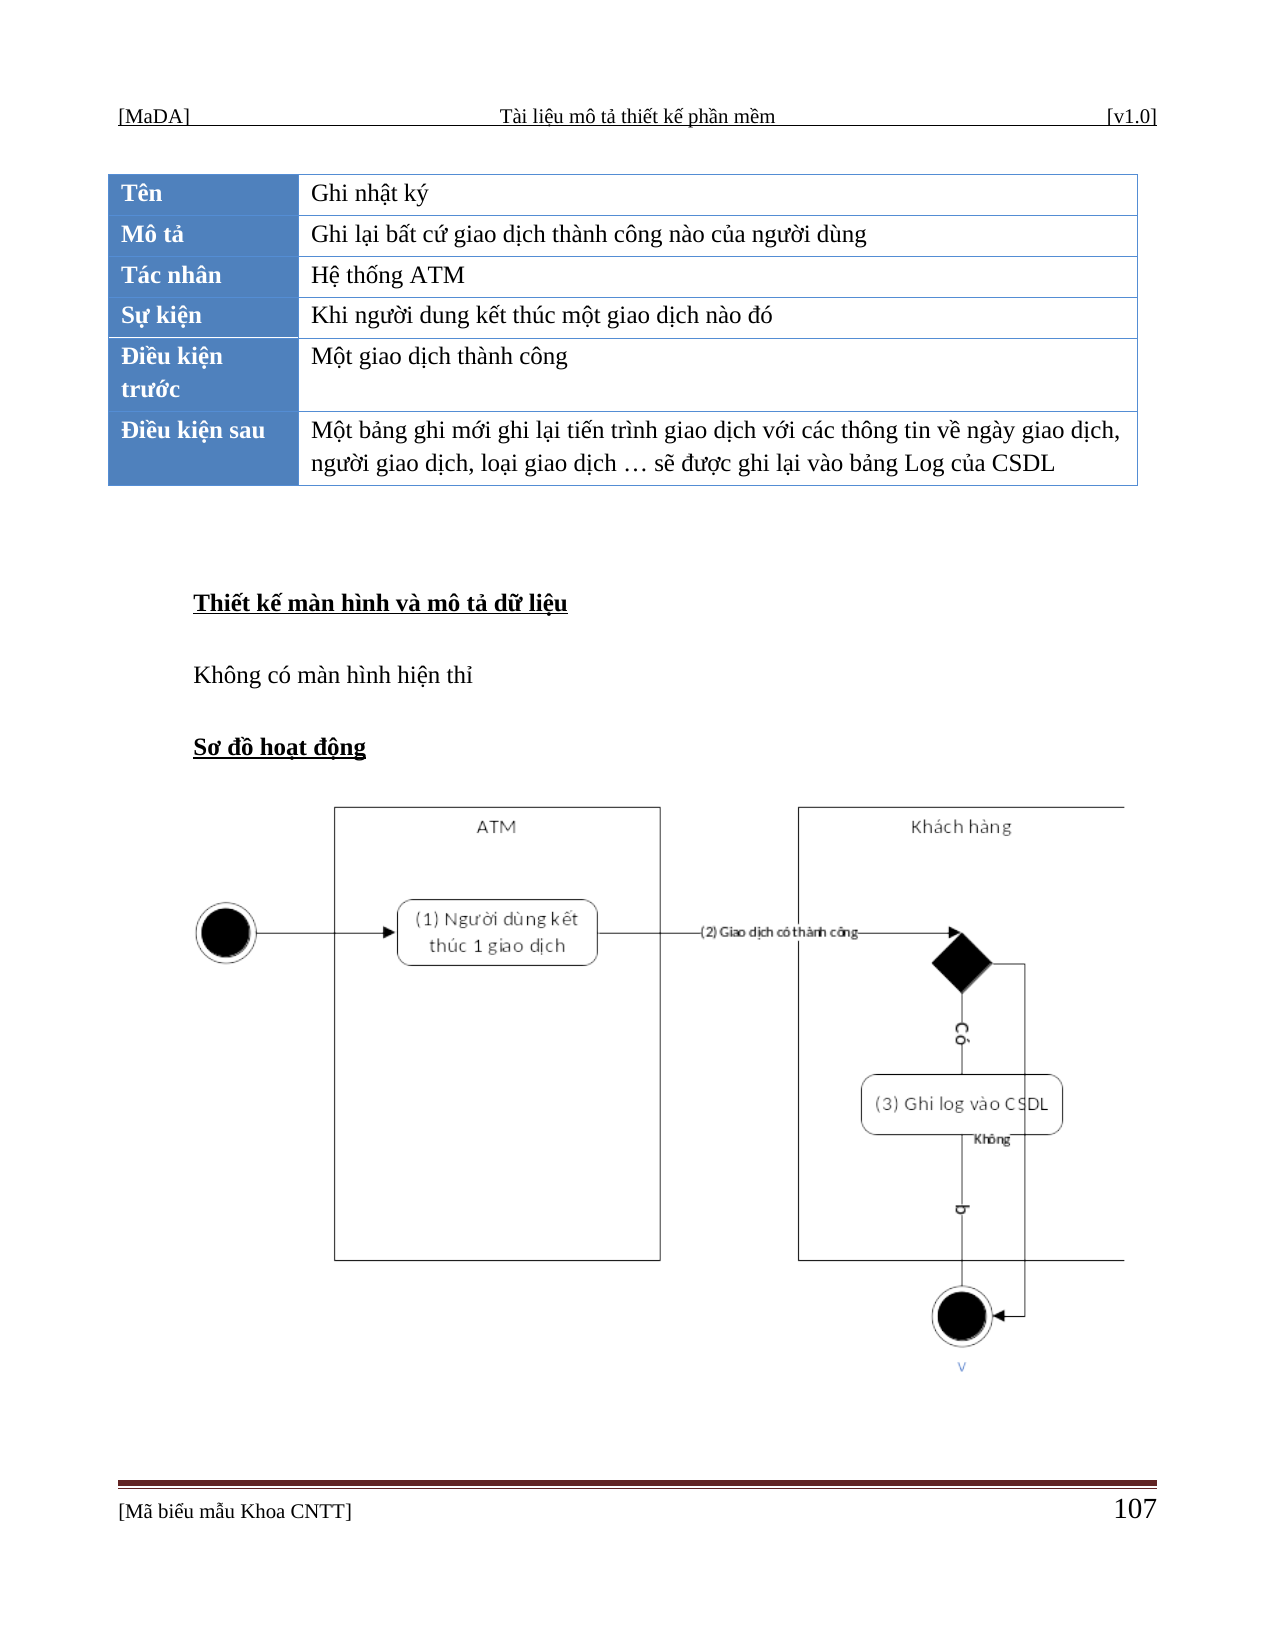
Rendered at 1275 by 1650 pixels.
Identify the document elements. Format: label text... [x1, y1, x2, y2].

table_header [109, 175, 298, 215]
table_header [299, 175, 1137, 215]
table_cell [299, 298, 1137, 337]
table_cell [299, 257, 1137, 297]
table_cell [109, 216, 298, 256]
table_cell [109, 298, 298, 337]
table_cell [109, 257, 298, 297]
text Thiết kế màn hình và mô tả dữ liệu [193, 588, 1157, 616]
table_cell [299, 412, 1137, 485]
text Không có màn hình hiện thỉ [193, 660, 1157, 689]
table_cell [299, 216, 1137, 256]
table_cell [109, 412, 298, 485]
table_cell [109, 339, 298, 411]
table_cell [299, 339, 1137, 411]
text Sơ đồ hoạt động [193, 732, 1157, 761]
